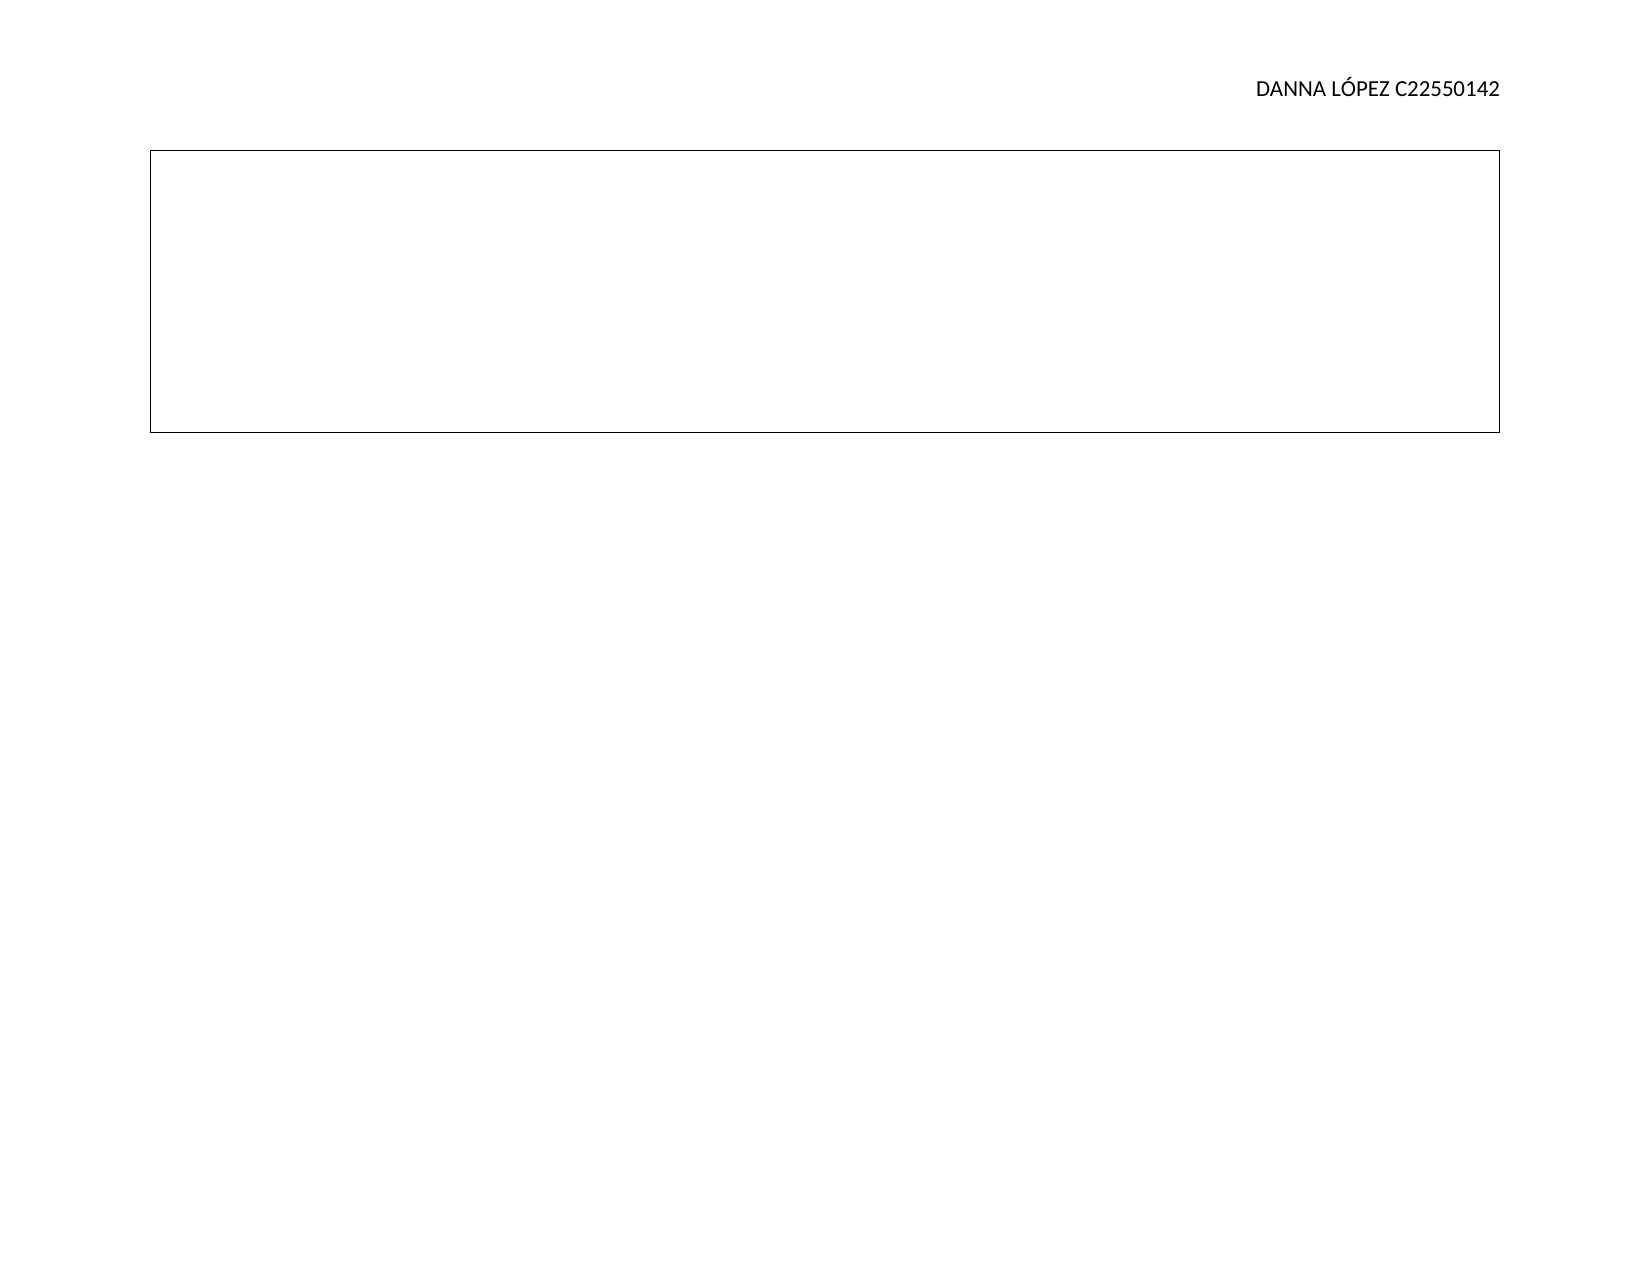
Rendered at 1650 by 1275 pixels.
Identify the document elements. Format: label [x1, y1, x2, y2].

table_cell [151, 151, 1499, 432]
